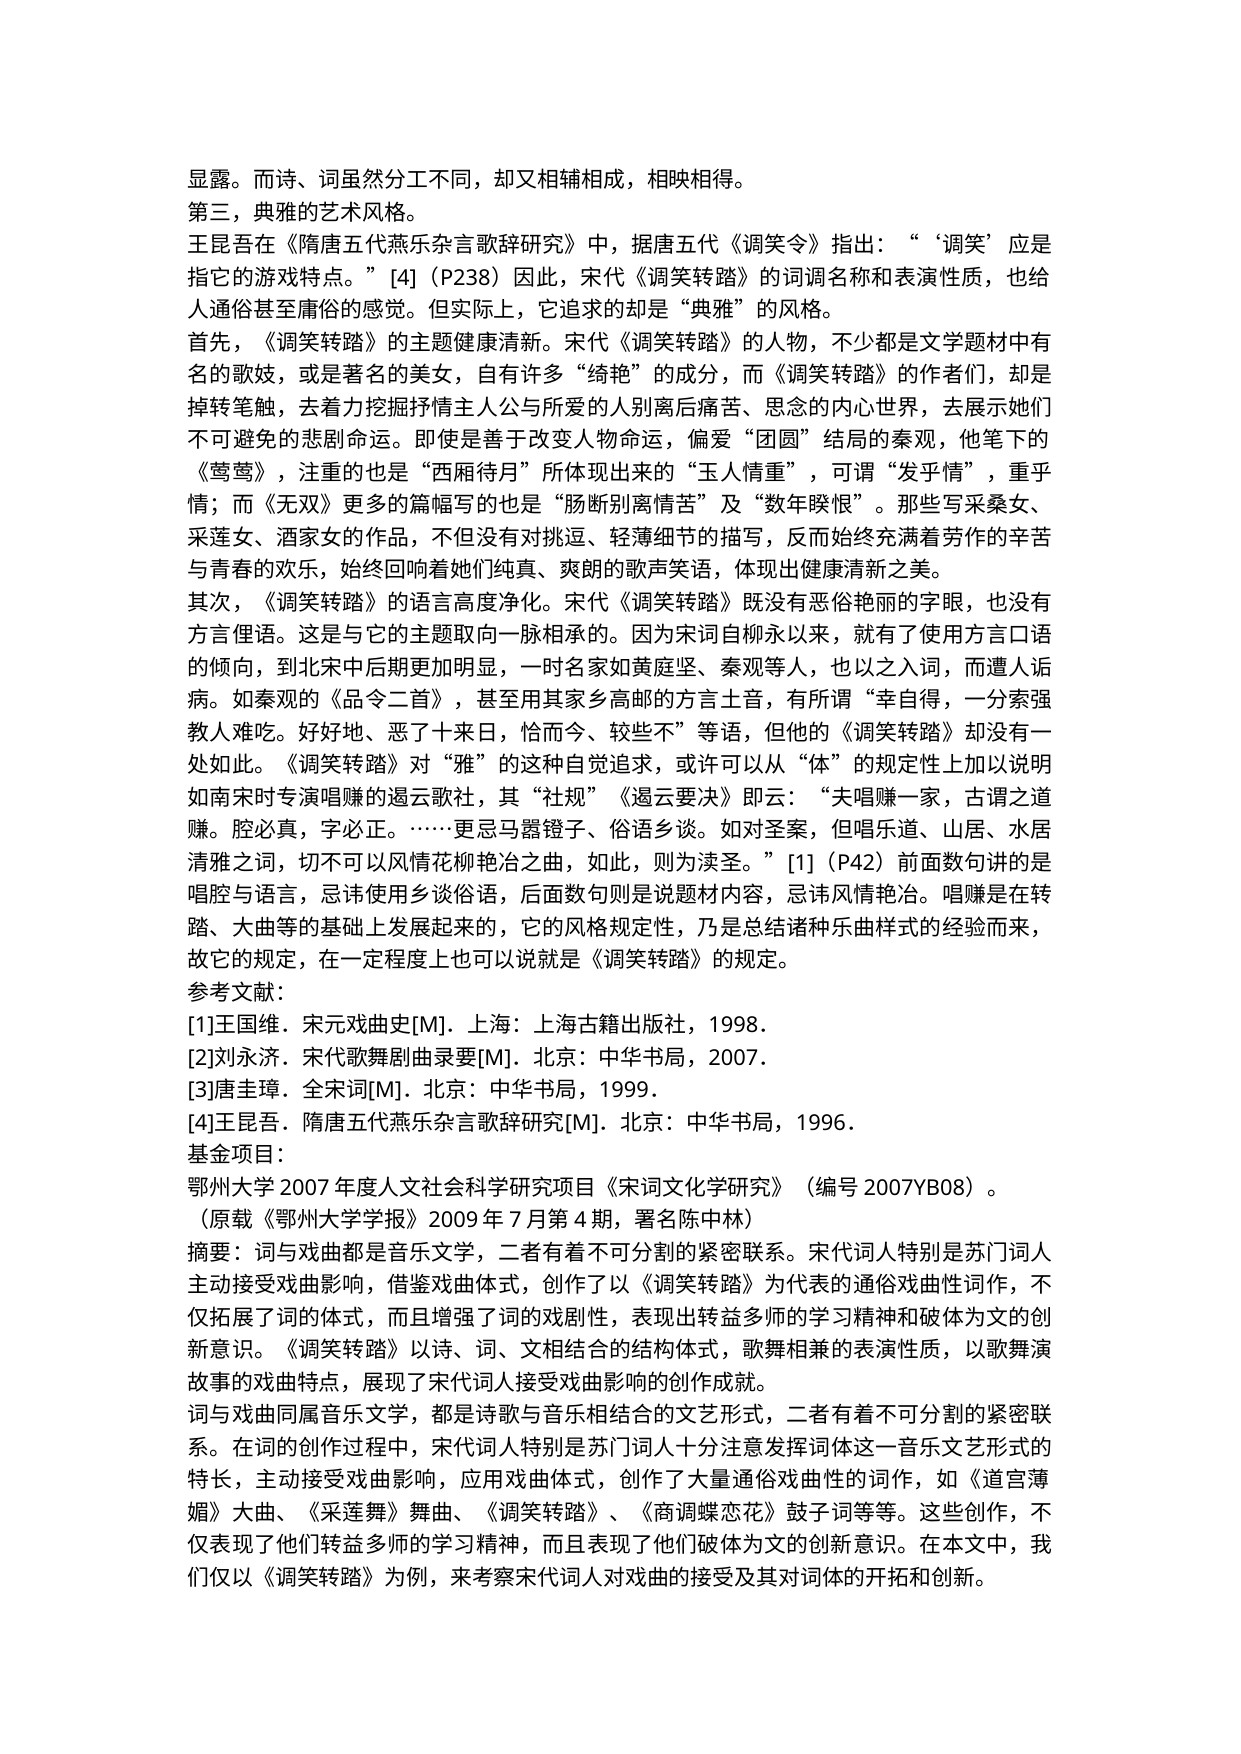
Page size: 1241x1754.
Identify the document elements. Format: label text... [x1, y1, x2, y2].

text 参考文献： [187, 974, 1053, 1007]
text 词与戏曲同属音乐文学，都是诗歌与音乐相结合的文艺形式，二者有着不可分割的紧密联系。在词的创作过程中，宋代词人特别是苏门词人十分注意发挥词体这一音乐文艺形式的特长，主动接受戏曲影响，应用戏曲体式，创作了大量通俗戏曲性的词作，如《道宫薄媚》大曲、《采莲舞》舞曲、《调笑转踏》、《商调蝶恋花》鼓子词等等。这些创作，不仅表现了他们转益多师的学习精神，而且表现了他们破体为文的创新意识。在本文中，我们仅以《调笑转踏》为例，来考察宋代词人对戏曲的接受及其对词体的开拓和创新。 [187, 1397, 1053, 1592]
text 首先，《调笑转踏》的主题健康清新。宋代《调笑转踏》的人物，不少都是文学题材中有名的歌妓，或是著名的美女，自有许多“绮艳”的成分，而《调笑转踏》的作者们，却是掉转笔触，去着力挖掘抒情主人公与所爱的人别离后痛苦、思念的内心世界，去展示她们不可避免的悲剧命运。即使是善于改变人物命运，偏爱“团圆”结局的秦观，他笔下的《莺莺》，注重的也是“西厢待月”所体现出来的“玉人情重”，可谓“发乎情”，重乎情；而《无双》更多的篇幅写的也是“肠断别离情苦”及“数年睽恨”。那些写采桑女、采莲女、酒家女的作品，不但没有对挑逗、轻薄细节的描写，反而始终充满着劳作的辛苦与青春的欢乐，始终回响着她们纯真、爽朗的歌声笑语，体现出健康清新之美。 [187, 324, 1053, 584]
text （原载《鄂州大学学报》2009年7月第4期，署名陈中林） [187, 1202, 1053, 1234]
text 摘要：词与戏曲都是音乐文学，二者有着不可分割的紧密联系。宋代词人特别是苏门词人主动接受戏曲影响，借鉴戏曲体式，创作了以《调笑转踏》为代表的通俗戏曲性词作，不仅拓展了词的体式，而且增强了词的戏剧性，表现出转益多师的学习精神和破体为文的创新意识。《调笑转踏》以诗、词、文相结合的结构体式，歌舞相兼的表演性质，以歌舞演故事的戏曲特点，展现了宋代词人接受戏曲影响的创作成就。 [187, 1234, 1053, 1397]
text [187, 162, 1053, 194]
text [4]王昆吾．隋唐五代燕乐杂言歌辞研究[M]．北京：中华书局，1996． [187, 1104, 1053, 1137]
text 基金项目： [187, 1137, 1053, 1169]
text [2]刘永济．宋代歌舞剧曲录要[M]．北京：中华书局，2007． [187, 1039, 1053, 1072]
text 鄂州大学2007年度人文社会科学研究项目《宋词文化学研究》（编号2007YB08）。 [187, 1169, 1053, 1202]
text [1]王国维．宋元戏曲史[M]．上海：上海古籍出版社，1998． [187, 1007, 1053, 1039]
text [3]唐圭璋．全宋词[M]．北京：中华书局，1999． [187, 1072, 1053, 1104]
text 王昆吾在《隋唐五代燕乐杂言歌辞研究》中，据唐五代《调笑令》指出：“‘调笑’应是指它的游戏特点。”[4]（P238）因此，宋代《调笑转踏》的词调名称和表演性质，也给人通俗甚至庸俗的感觉。但实际上，它追求的却是“典雅”的风格。 [187, 227, 1053, 324]
text 其次，《调笑转踏》的语言高度净化。宋代《调笑转踏》既没有恶俗艳丽的字眼，也没有方言俚语。这是与它的主题取向一脉相承的。因为宋词自柳永以来，就有了使用方言口语的倾向，到北宋中后期更加明显，一时名家如黄庭坚、秦观等人，也以之入词，而遭人诟病。如秦观的《品令二首》，甚至用其家乡高邮的方言土音，有所谓“幸自得，一分索强，教人难吃。好好地、恶了十来日，恰而今、较些不”等语，但他的《调笑转踏》却没有一处如此。《调笑转踏》对“雅”的这种自觉追求，或许可以从“体”的规定性上加以说明。如南宋时专演唱赚的遏云歌社，其“社规”《遏云要决》即云：“夫唱赚一家，古谓之道赚。腔必真，字必正。……更忌马嚣镫子、俗语乡谈。如对圣案，但唱乐道、山居、水居、清雅之词，切不可以风情花柳艳冶之曲，如此，则为渎圣。”[1]（P42）前面数句讲的是唱腔与语言，忌讳使用乡谈俗语，后面数句则是说题材内容，忌讳风情艳冶。唱赚是在转踏、大曲等的基础上发展起来的，它的风格规定性，乃是总结诸种乐曲样式的经验而来，故它的规定，在一定程度上也可以说就是《调笑转踏》的规定。 [187, 584, 1053, 974]
text 第三，典雅的艺术风格。 [187, 194, 1053, 227]
